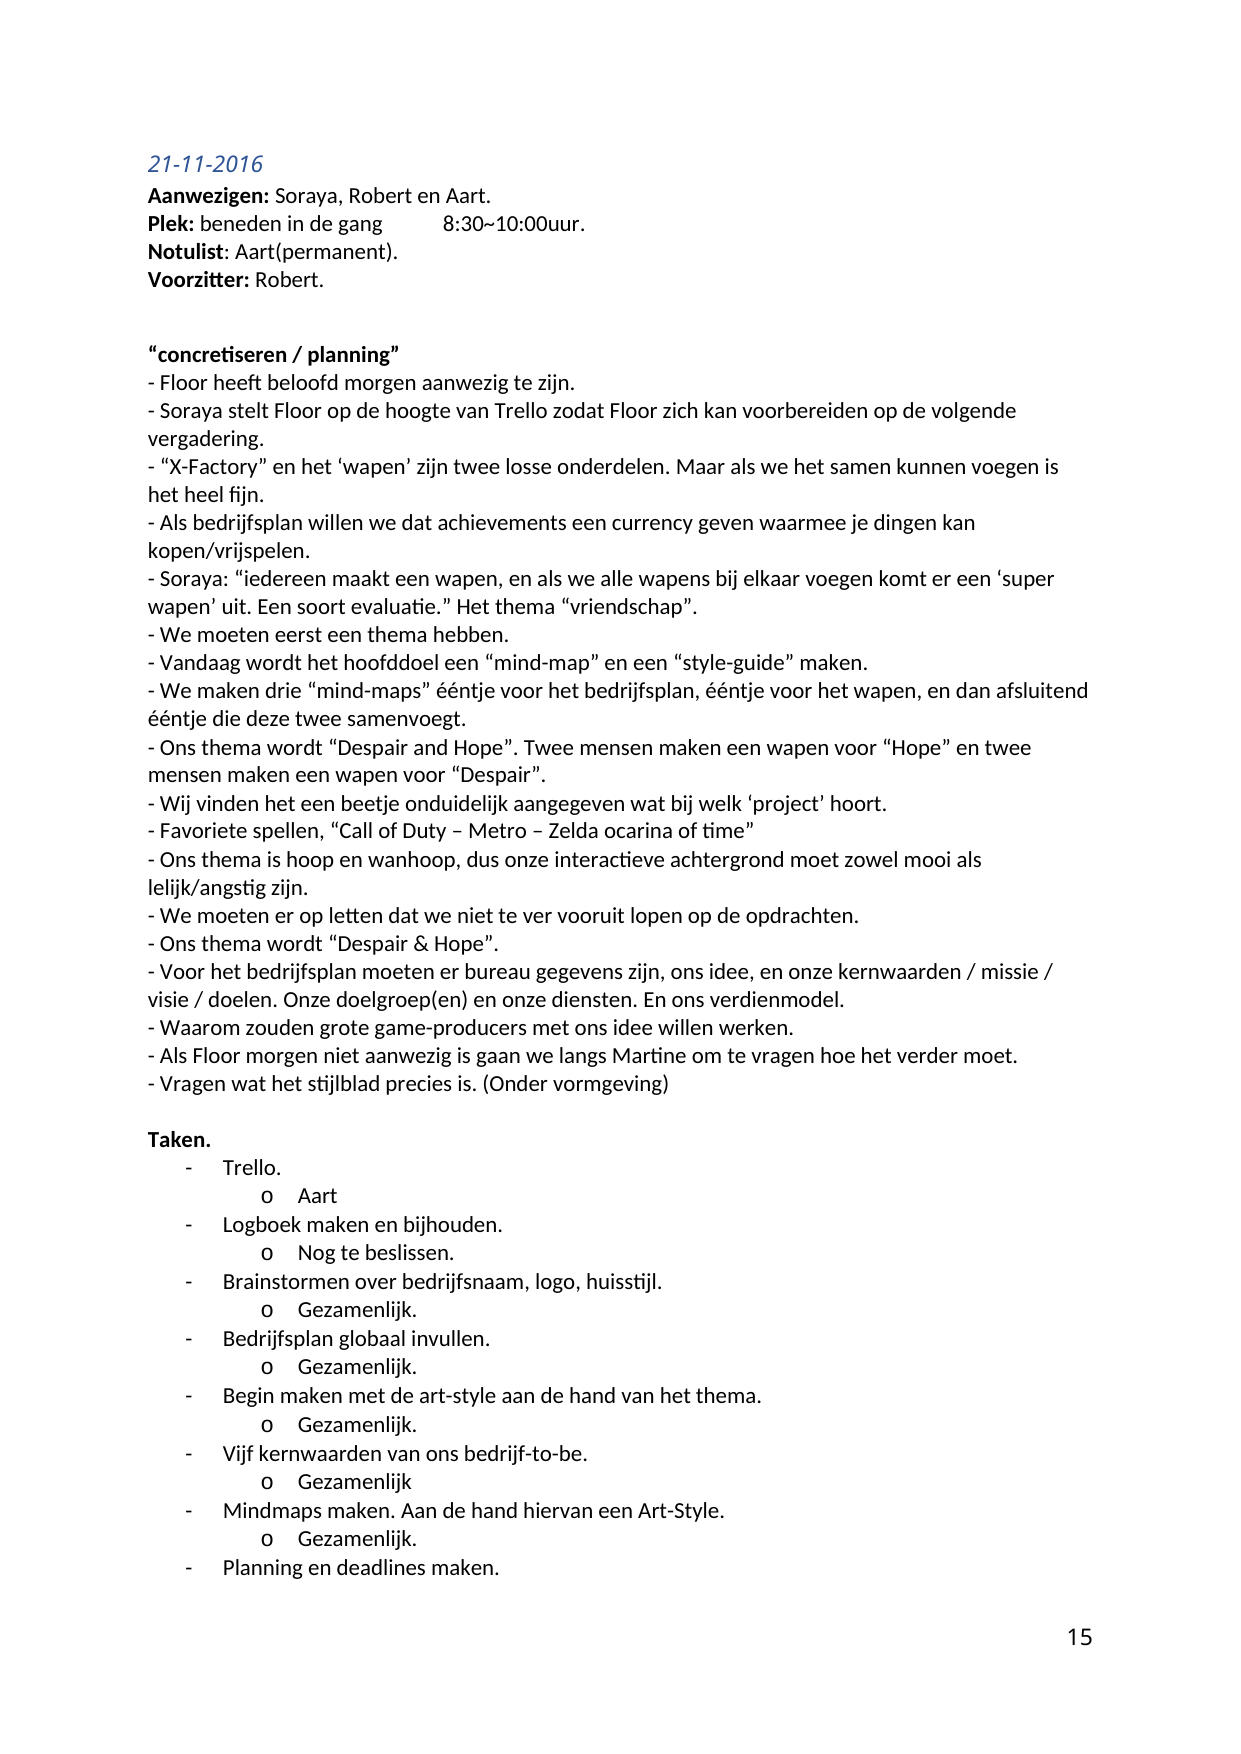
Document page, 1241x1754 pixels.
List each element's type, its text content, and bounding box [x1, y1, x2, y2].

text - We maken drie “mind-maps” ééntje voor het bedrijfsplan, ééntje voor het wapen, en dan afsluitend ééntje die deze twee samenvoegt. [148, 677, 1093, 733]
text Notulist: Aart(permanent). [148, 237, 1093, 265]
text Aanwezigen: Soraya, Robert en Aart. [148, 181, 1093, 209]
text Plek: beneden in de gang 8:30~10:00uur. [148, 209, 1093, 237]
text “concretiseren / planning” [148, 340, 1093, 368]
text Voorzitter: Robert. [148, 265, 1093, 293]
list Gezamenlijk. [260, 1524, 1093, 1553]
text - Als Floor morgen niet aanwezig is gaan we langs Martine om te vragen hoe het verder moet. [148, 1041, 1093, 1069]
text - Floor heeft beloofd morgen aanwezig te zijn. [148, 368, 1093, 396]
text - We moeten eerst een thema hebben. [148, 621, 1093, 648]
list Nog te beslissen. [260, 1238, 1093, 1267]
text - Ons thema wordt “Despair and Hope”. Twee mensen maken een wapen voor “Hope” en twee mensen maken een wapen voor “Despair”. [148, 733, 1093, 789]
text Taken. [148, 1125, 1093, 1153]
list Planning en deadlines maken. [185, 1553, 1093, 1581]
text - Als bedrijfsplan willen we dat achievements een currency geven waarmee je dingen kan kopen/vrijspelen. [148, 508, 1093, 564]
list Logboek maken en bijhouden. [185, 1210, 1093, 1238]
list Vijf kernwaarden van ons bedrijf-to-be. [185, 1439, 1093, 1467]
text - Vandaag wordt het hoofddoel een “mind-map” en een “style-guide” maken. [148, 648, 1093, 677]
text - Ons thema is hoop en wanhoop, dus onze interactieve achtergrond moet zowel mooi als lelijk/angstig zijn. [148, 845, 1093, 901]
text - Voor het bedrijfsplan moeten er bureau gegevens zijn, ons idee, en onze kernwaarden / missie / visie / doelen. Onze doelgroep(en) en onze diensten. En ons verdienmodel. [148, 957, 1093, 1013]
list Gezamenlijk [260, 1467, 1093, 1496]
list Bedrijfsplan globaal invullen. [185, 1324, 1093, 1352]
text - Favoriete spellen, “Call of Duty – Metro – Zelda ocarina of time” [148, 817, 1093, 845]
list Brainstormen over bedrijfsnaam, logo, huisstijl. [185, 1267, 1093, 1295]
text - “X-Factory” en het ‘wapen’ zijn twee losse onderdelen. Maar als we het samen kunnen voegen is het heel fijn. [148, 452, 1093, 508]
text - Waarom zouden grote game-producers met ons idee willen werken. [148, 1013, 1093, 1041]
text - Soraya stelt Floor op de hoogte van Trello zodat Floor zich kan voorbereiden op de volgende vergadering. [148, 396, 1093, 452]
text - Ons thema wordt “Despair & Hope”. [148, 929, 1093, 957]
text - Vragen wat het stijlblad precies is. (Onder vormgeving) [148, 1069, 1093, 1097]
list Gezamenlijk. [260, 1410, 1093, 1439]
subtitle 21-11-2016 [148, 148, 1093, 179]
list Gezamenlijk. [260, 1352, 1093, 1382]
list Trello. [185, 1153, 1093, 1181]
list Aart [260, 1181, 1093, 1210]
list Mindmaps maken. Aan de hand hiervan een Art-Style. [185, 1496, 1093, 1524]
text - Wij vinden het een beetje onduidelijk aangegeven wat bij welk ‘project’ hoort. [148, 789, 1093, 817]
list Gezamenlijk. [260, 1295, 1093, 1324]
text - We moeten er op letten dat we niet te ver vooruit lopen op de opdrachten. [148, 901, 1093, 929]
text - Soraya: “iedereen maakt een wapen, en als we alle wapens bij elkaar voegen komt er een ‘super wapen’ uit. Een soort evaluatie.” Het thema “vriendschap”. [148, 564, 1093, 621]
list Begin maken met de art-style aan de hand van het thema. [185, 1382, 1093, 1410]
